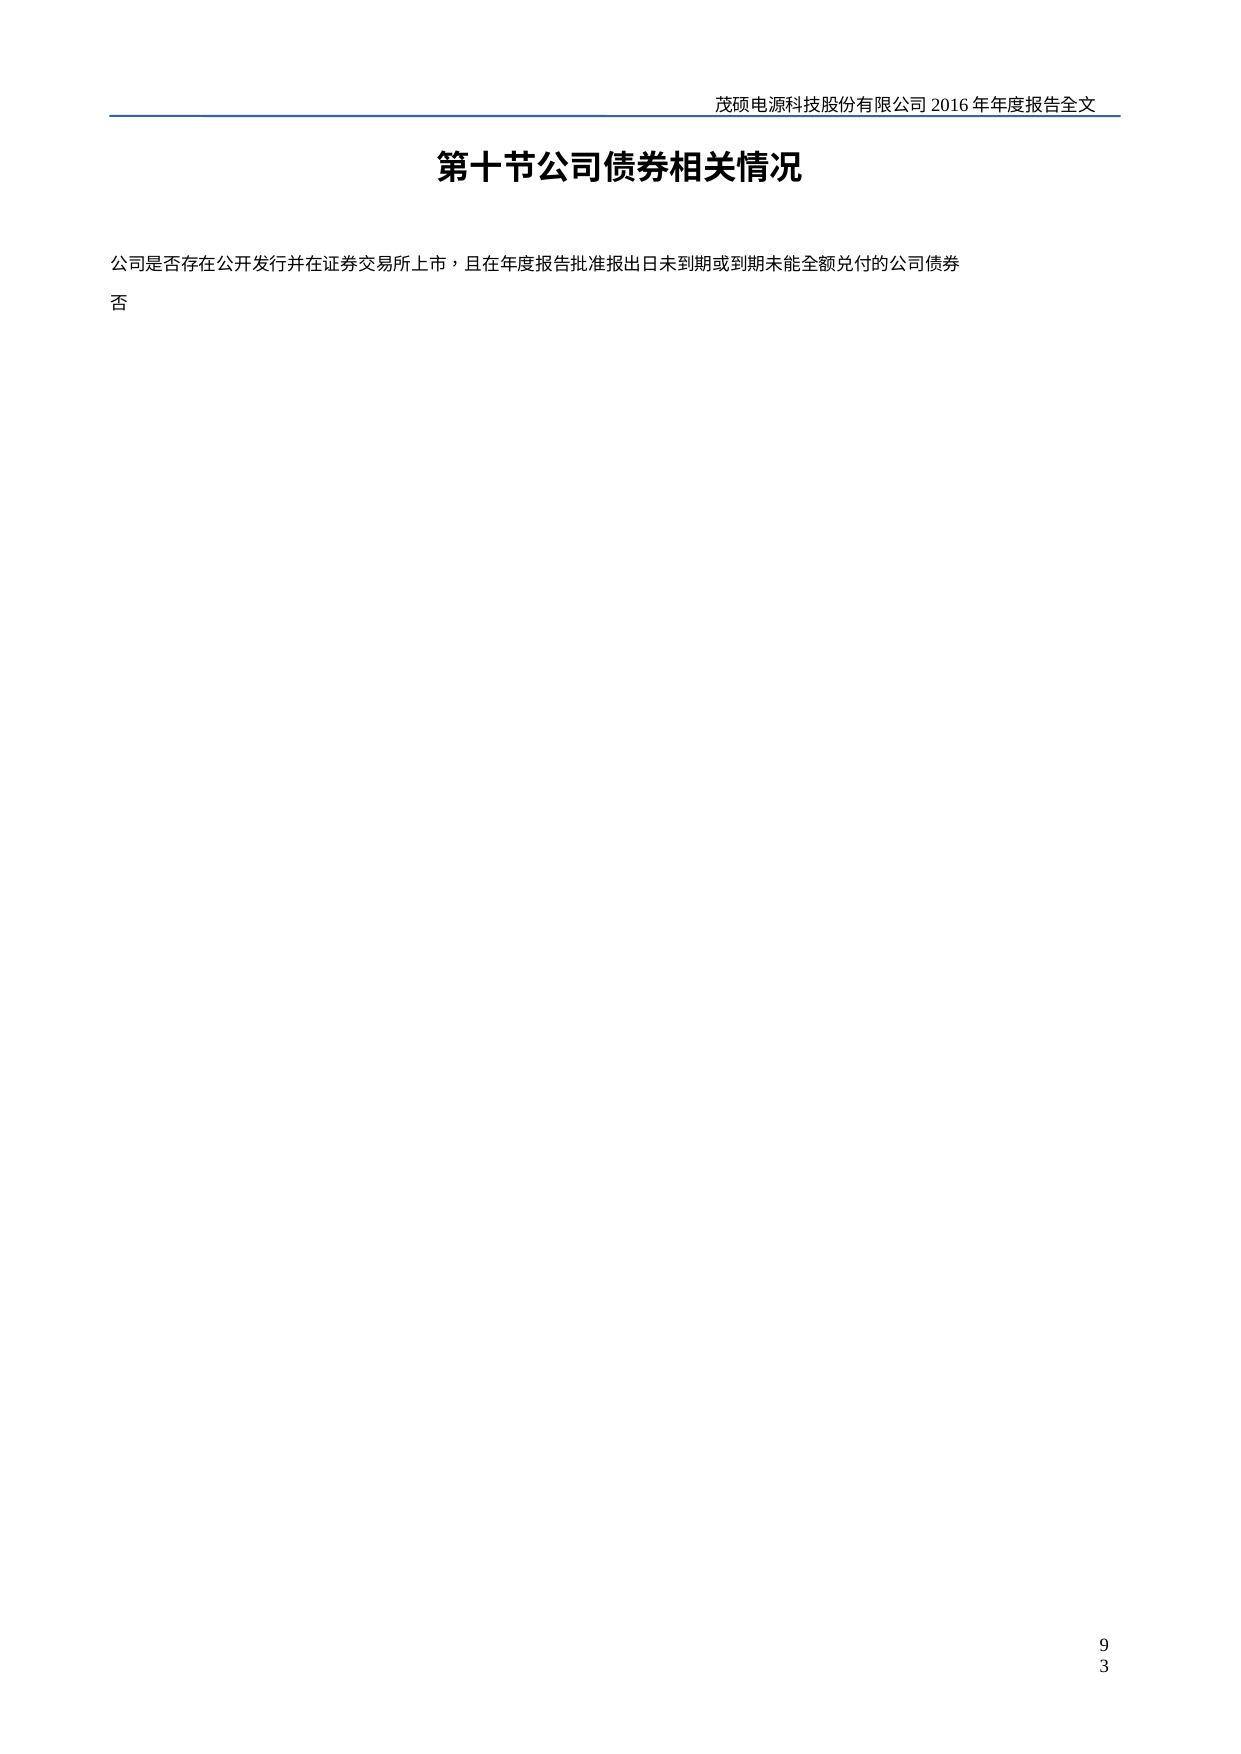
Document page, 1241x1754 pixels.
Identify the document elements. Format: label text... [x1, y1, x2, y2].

text 公司是否存在公开发行并在证券交易所上市，且在年度报告批准报出日未到期或到期未能全额兑付的公司债券 [110, 251, 1129, 276]
text 第十节公司债券相关情况 [110, 143, 1129, 189]
text 否 [110, 290, 1129, 314]
